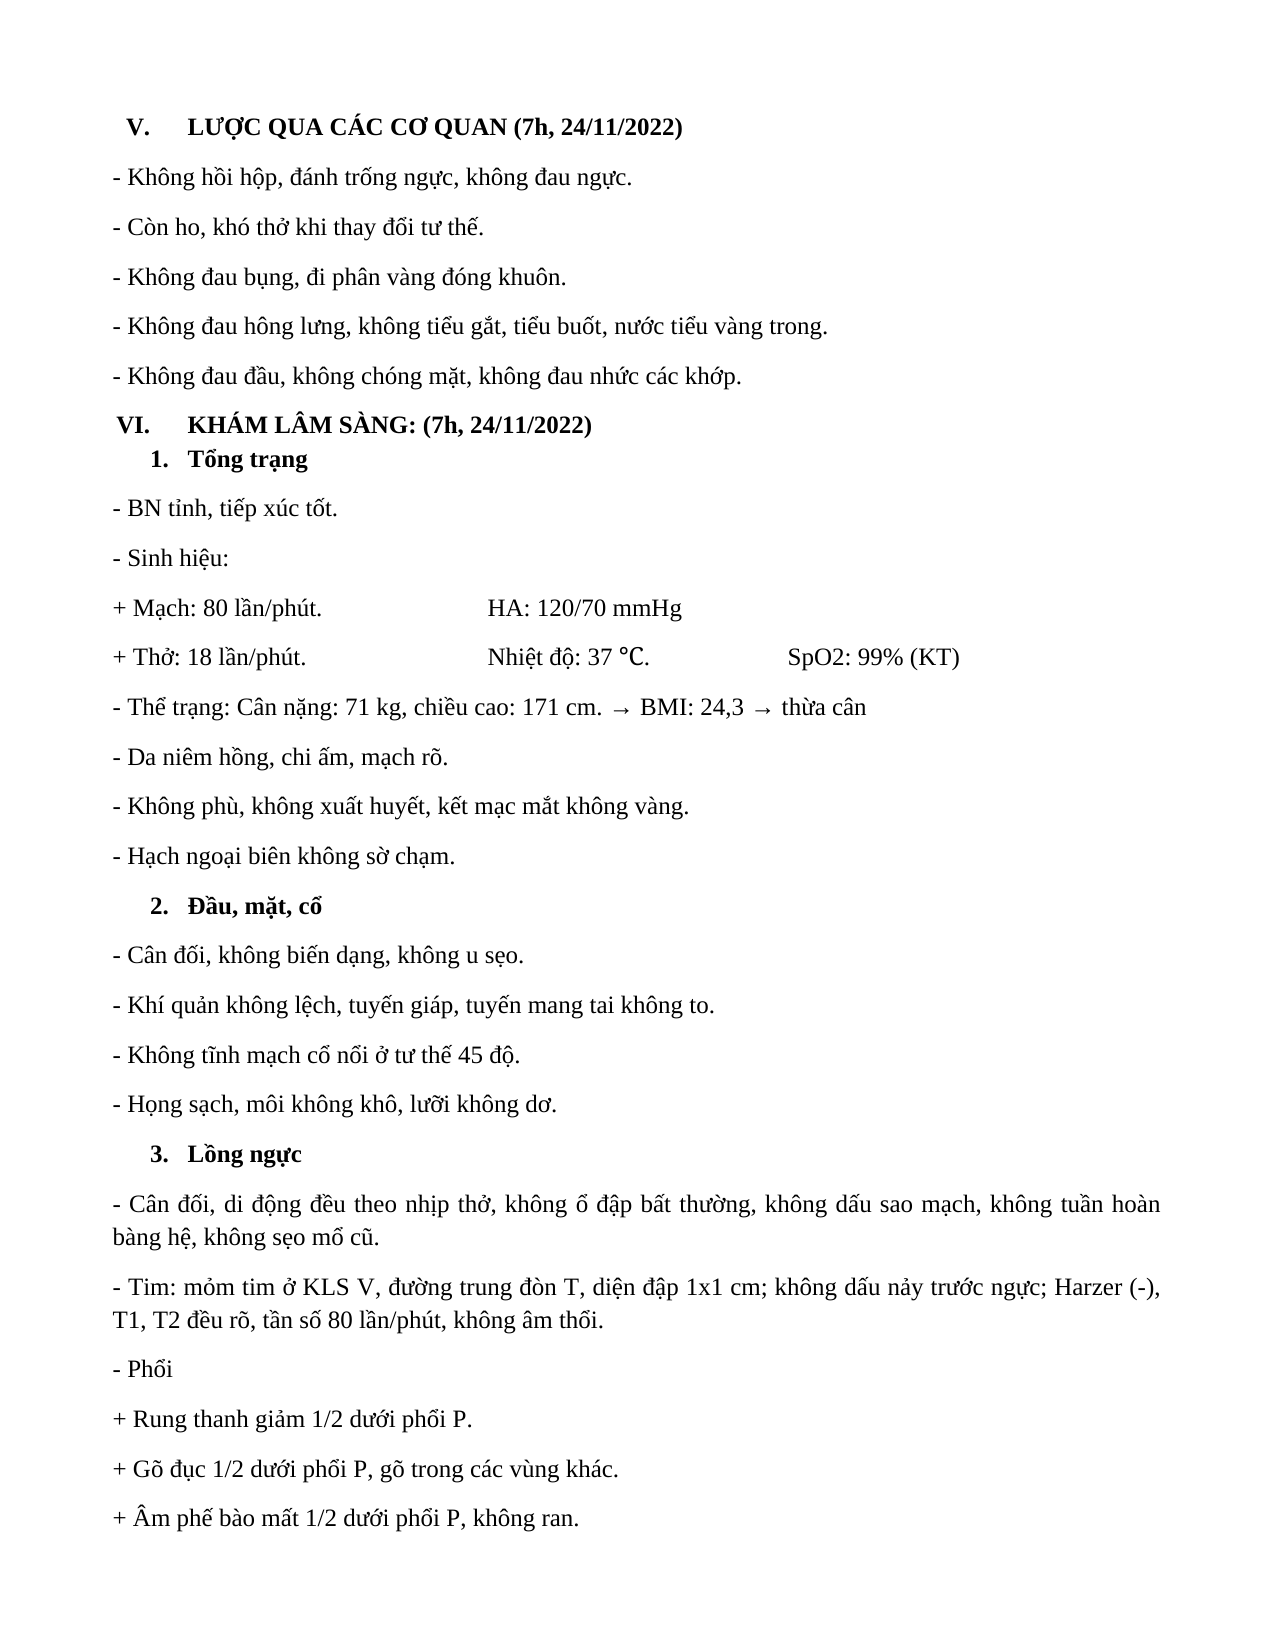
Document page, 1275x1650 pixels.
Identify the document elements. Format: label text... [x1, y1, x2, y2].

text + Mạch: 80 lần/phút. HA: 120/70 mmHg [112, 593, 1162, 621]
text - Không phù, không xuất huyết, kết mạc mắt không vàng. [112, 791, 1162, 820]
text - Không đau đầu, không chóng mặt, không đau nhức các khớp. [112, 361, 1162, 390]
text - Tim: mỏm tim ở KLS V, đường trung đòn T, diện đập 1x1 cm; không dấu nảy trước ngực; Harzer (-), T1, T2 đều rõ, tần số 80 lần/phút, không âm thổi. [112, 1272, 1162, 1333]
text - Cân đối, di động đều theo nhịp thở, không ổ đập bất thường, không dấu sao mạch, không tuần hoàn bàng hệ, không sẹo mổ cũ. [112, 1189, 1162, 1251]
text - Da niêm hồng, chi ấm, mạch rõ. [112, 742, 1162, 771]
text + Âm phế bào mất 1/2 dưới phổi P, không ran. [112, 1503, 1162, 1532]
list Tổng trạng [150, 444, 1162, 472]
text + Rung thanh giảm 1/2 dưới phổi P. [112, 1404, 1162, 1433]
text - Sinh hiệu: [112, 543, 1162, 572]
list Lồng ngực [150, 1139, 1162, 1168]
text + Gõ đục 1/2 dưới phổi P, gõ trong các vùng khác. [112, 1454, 1162, 1482]
text + Thở: 18 lần/phút. Nhiệt độ: 37 ℃. SpO2: 99% (KT) [112, 642, 1162, 671]
text - Không đau bụng, đi phân vàng đóng khuôn. [112, 262, 1162, 290]
text - Cân đối, không biến dạng, không u sẹo. [112, 941, 1162, 969]
text - Khí quản không lệch, tuyến giáp, tuyến mang tai không to. [112, 990, 1162, 1019]
list LƯỢC QUA CÁC CƠ QUAN (7h, 24/11/2022) [150, 112, 1162, 141]
text - Không hồi hộp, đánh trống ngực, không đau ngực. [112, 162, 1162, 191]
text - Không tĩnh mạch cổ nổi ở tư thế 45 độ. [112, 1040, 1162, 1069]
list Đầu, mặt, cổ [150, 891, 1162, 919]
text - Không đau hông lưng, không tiểu gắt, tiểu buốt, nước tiểu vàng trong. [112, 311, 1162, 340]
list KHÁM LÂM SÀNG: (7h, 24/11/2022) [150, 411, 1162, 439]
text - Phổi [112, 1354, 1162, 1383]
text - Họng sạch, môi không khô, lưỡi không dơ. [112, 1089, 1162, 1118]
text - BN tỉnh, tiếp xúc tốt. [112, 493, 1162, 522]
text - Hạch ngoại biên không sờ chạm. [112, 841, 1162, 870]
text - Thể trạng: Cân nặng: 71 kg, chiều cao: 171 cm. → BMI: 24,3 → thừa cân [112, 692, 1162, 721]
text - Còn ho, khó thở khi thay đổi tư thế. [112, 212, 1162, 241]
